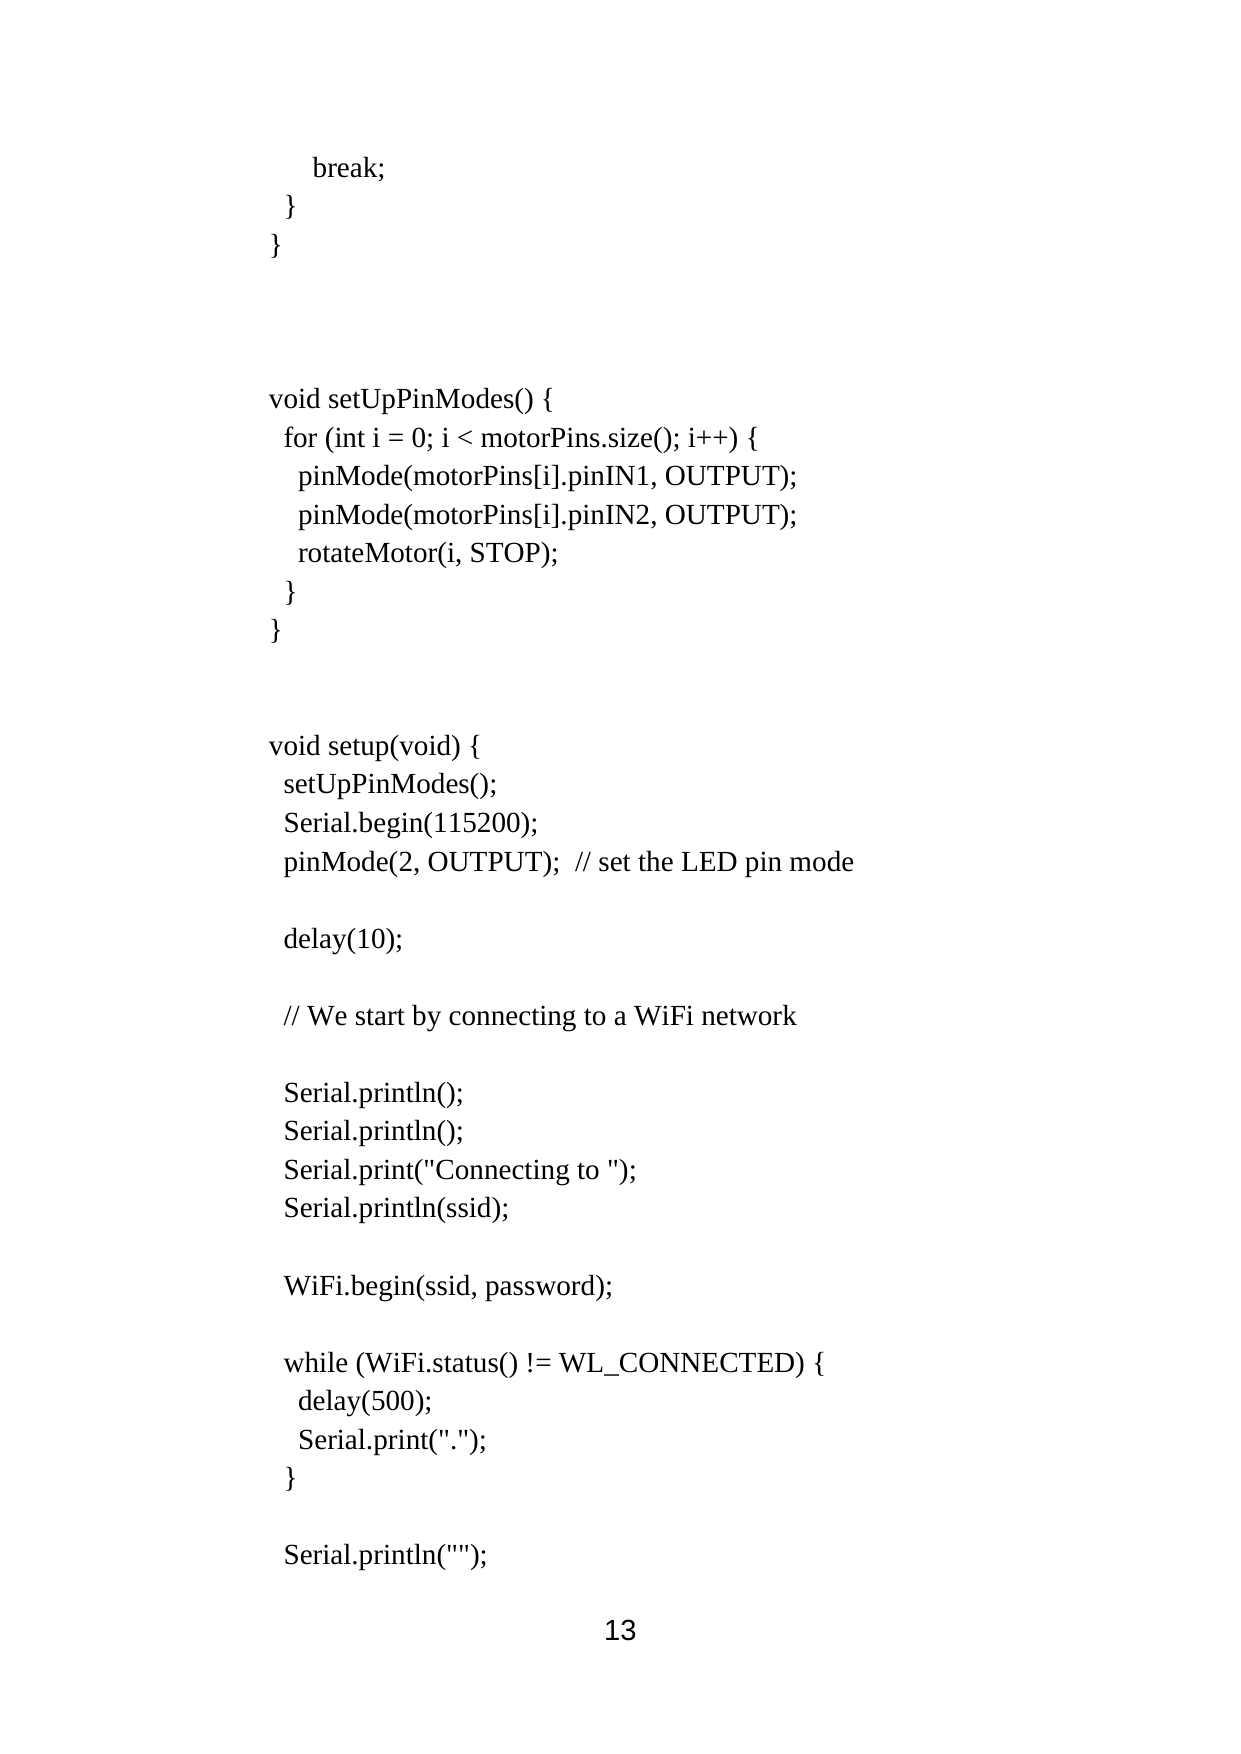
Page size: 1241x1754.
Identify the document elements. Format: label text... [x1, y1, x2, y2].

list Serial.println(); [269, 1075, 1090, 1108]
list WiFi.begin(ssid, password); [269, 1268, 1090, 1301]
list break; [269, 150, 1090, 183]
list void setup(void) { [269, 728, 1090, 762]
list } [269, 612, 1090, 646]
list pinMode(2, OUTPUT); // set the LED pin mode [269, 844, 1090, 877]
list } [269, 574, 1090, 607]
list Serial.println(); [269, 1113, 1090, 1147]
list Serial.print("."); [269, 1422, 1090, 1455]
list } [269, 1460, 1090, 1494]
list Serial.print("Connecting to "); [269, 1152, 1090, 1186]
list setUpPinModes(); [269, 767, 1090, 800]
list // We start by connecting to a WiFi network [269, 998, 1090, 1031]
list } [269, 227, 1090, 261]
list pinMode(motorPins[i].pinIN1, OUTPUT); [269, 458, 1090, 492]
list } [269, 188, 1090, 222]
list delay(500); [269, 1383, 1090, 1417]
list void setUpPinModes() { [269, 381, 1090, 415]
list Serial.begin(115200); [269, 805, 1090, 839]
list while (WiFi.status() != WL_CONNECTED) { [269, 1345, 1090, 1378]
list for (int i = 0; i < motorPins.size(); i++) { [269, 420, 1090, 453]
list delay(10); [269, 921, 1090, 954]
list Serial.println(ssid); [269, 1191, 1090, 1224]
list rotateMotor(i, STOP); [269, 535, 1090, 569]
list Serial.println(""); [269, 1537, 1090, 1571]
list pinMode(motorPins[i].pinIN2, OUTPUT); [269, 497, 1090, 530]
